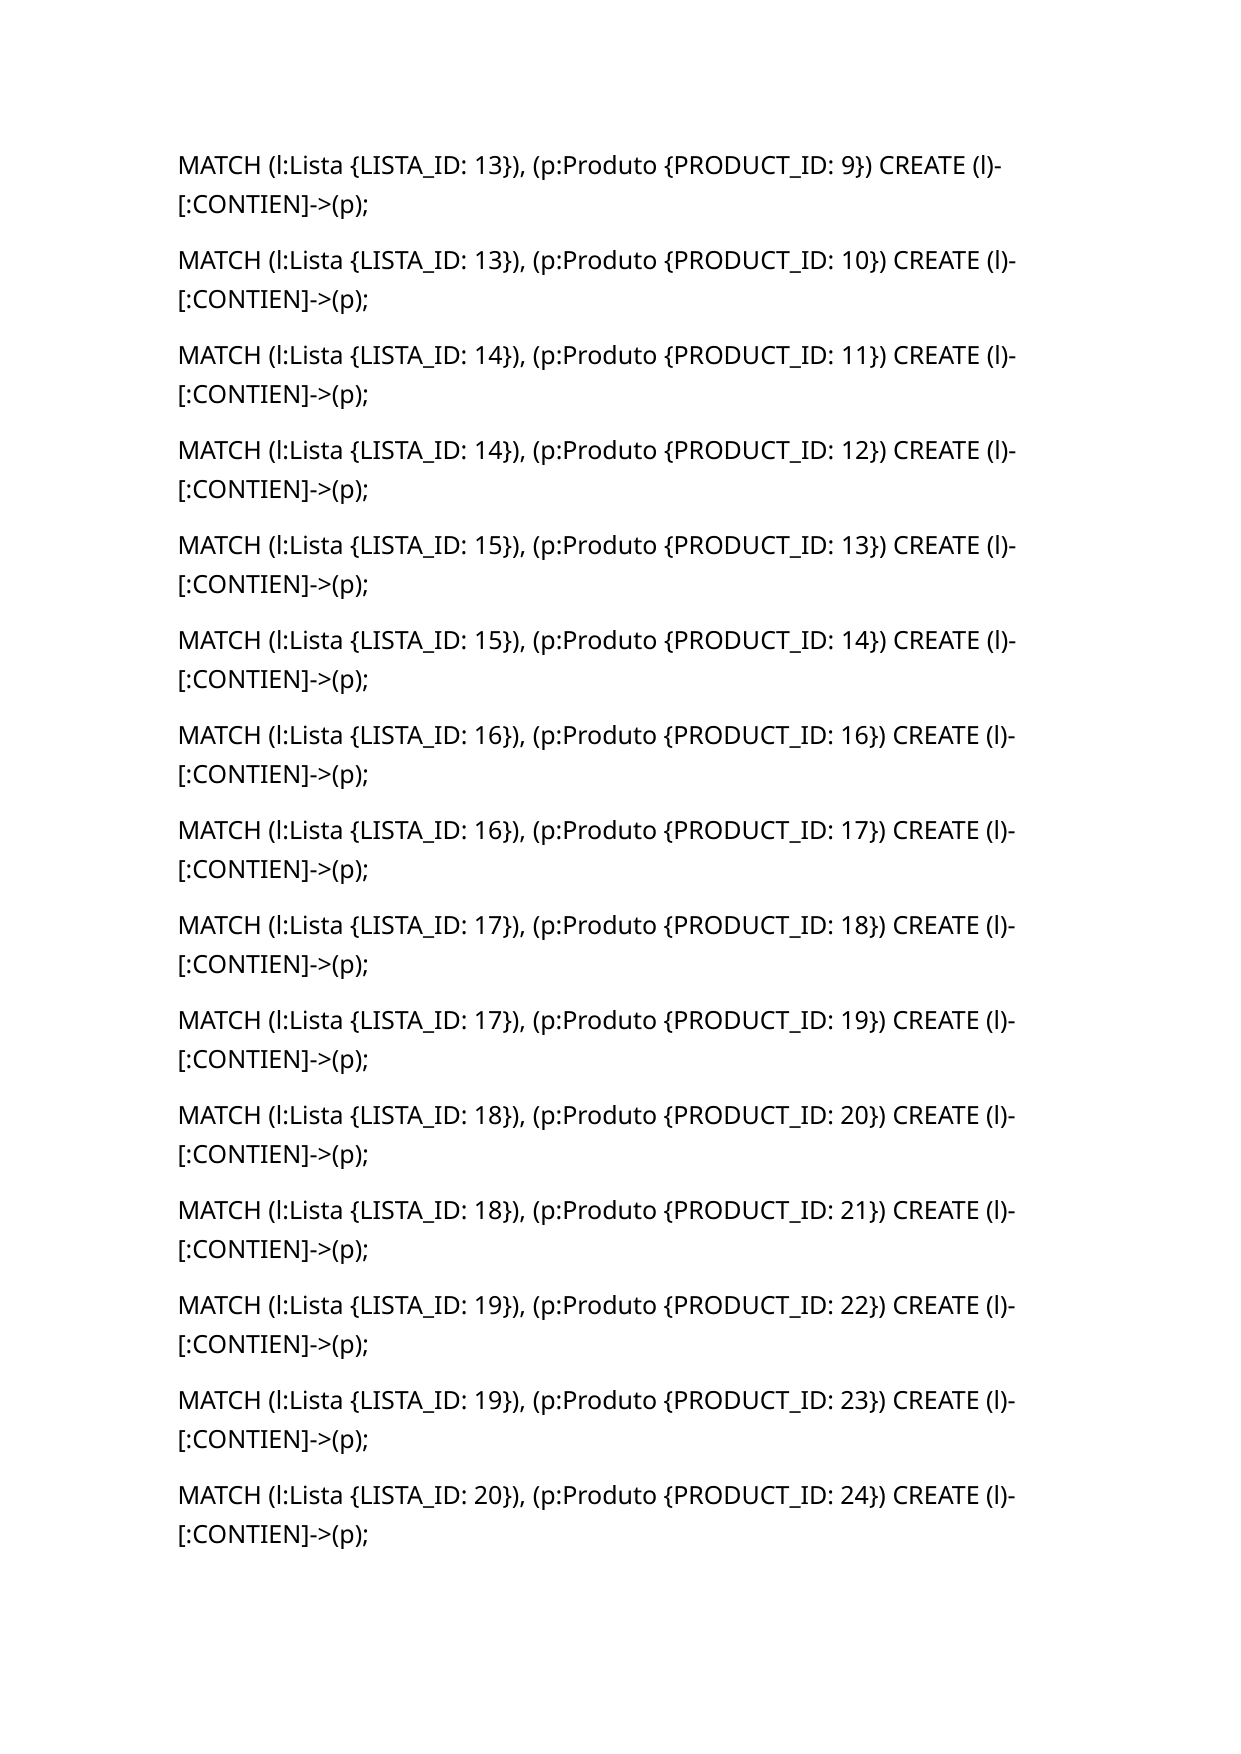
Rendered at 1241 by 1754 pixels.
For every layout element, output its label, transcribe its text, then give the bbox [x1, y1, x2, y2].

text MATCH (l:Lista {LISTA_ID: 19}), (p:Produto {PRODUCT_ID: 23}) CREATE (l)-[:CONTIEN]->(p); [177, 1383, 1063, 1456]
text MATCH (l:Lista {LISTA_ID: 14}), (p:Produto {PRODUCT_ID: 12}) CREATE (l)-[:CONTIEN]->(p); [177, 433, 1063, 506]
text MATCH (l:Lista {LISTA_ID: 14}), (p:Produto {PRODUCT_ID: 11}) CREATE (l)-[:CONTIEN]->(p); [177, 338, 1063, 411]
text MATCH (l:Lista {LISTA_ID: 18}), (p:Produto {PRODUCT_ID: 21}) CREATE (l)-[:CONTIEN]->(p); [177, 1193, 1063, 1266]
text MATCH (l:Lista {LISTA_ID: 13}), (p:Produto {PRODUCT_ID: 10}) CREATE (l)-[:CONTIEN]->(p); [177, 243, 1063, 316]
text MATCH (l:Lista {LISTA_ID: 15}), (p:Produto {PRODUCT_ID: 14}) CREATE (l)-[:CONTIEN]->(p); [177, 623, 1063, 696]
text MATCH (l:Lista {LISTA_ID: 15}), (p:Produto {PRODUCT_ID: 13}) CREATE (l)-[:CONTIEN]->(p); [177, 528, 1063, 601]
text MATCH (l:Lista {LISTA_ID: 20}), (p:Produto {PRODUCT_ID: 24}) CREATE (l)-[:CONTIEN]->(p); [177, 1478, 1063, 1551]
text MATCH (l:Lista {LISTA_ID: 19}), (p:Produto {PRODUCT_ID: 22}) CREATE (l)-[:CONTIEN]->(p); [177, 1288, 1063, 1361]
text MATCH (l:Lista {LISTA_ID: 18}), (p:Produto {PRODUCT_ID: 20}) CREATE (l)-[:CONTIEN]->(p); [177, 1098, 1063, 1171]
text MATCH (l:Lista {LISTA_ID: 13}), (p:Produto {PRODUCT_ID: 9}) CREATE (l)-[:CONTIEN]->(p); [177, 148, 1063, 221]
text MATCH (l:Lista {LISTA_ID: 16}), (p:Produto {PRODUCT_ID: 16}) CREATE (l)-[:CONTIEN]->(p); [177, 718, 1063, 791]
text MATCH (l:Lista {LISTA_ID: 16}), (p:Produto {PRODUCT_ID: 17}) CREATE (l)-[:CONTIEN]->(p); [177, 813, 1063, 886]
text MATCH (l:Lista {LISTA_ID: 17}), (p:Produto {PRODUCT_ID: 18}) CREATE (l)-[:CONTIEN]->(p); [177, 908, 1063, 981]
text MATCH (l:Lista {LISTA_ID: 17}), (p:Produto {PRODUCT_ID: 19}) CREATE (l)-[:CONTIEN]->(p); [177, 1003, 1063, 1076]
